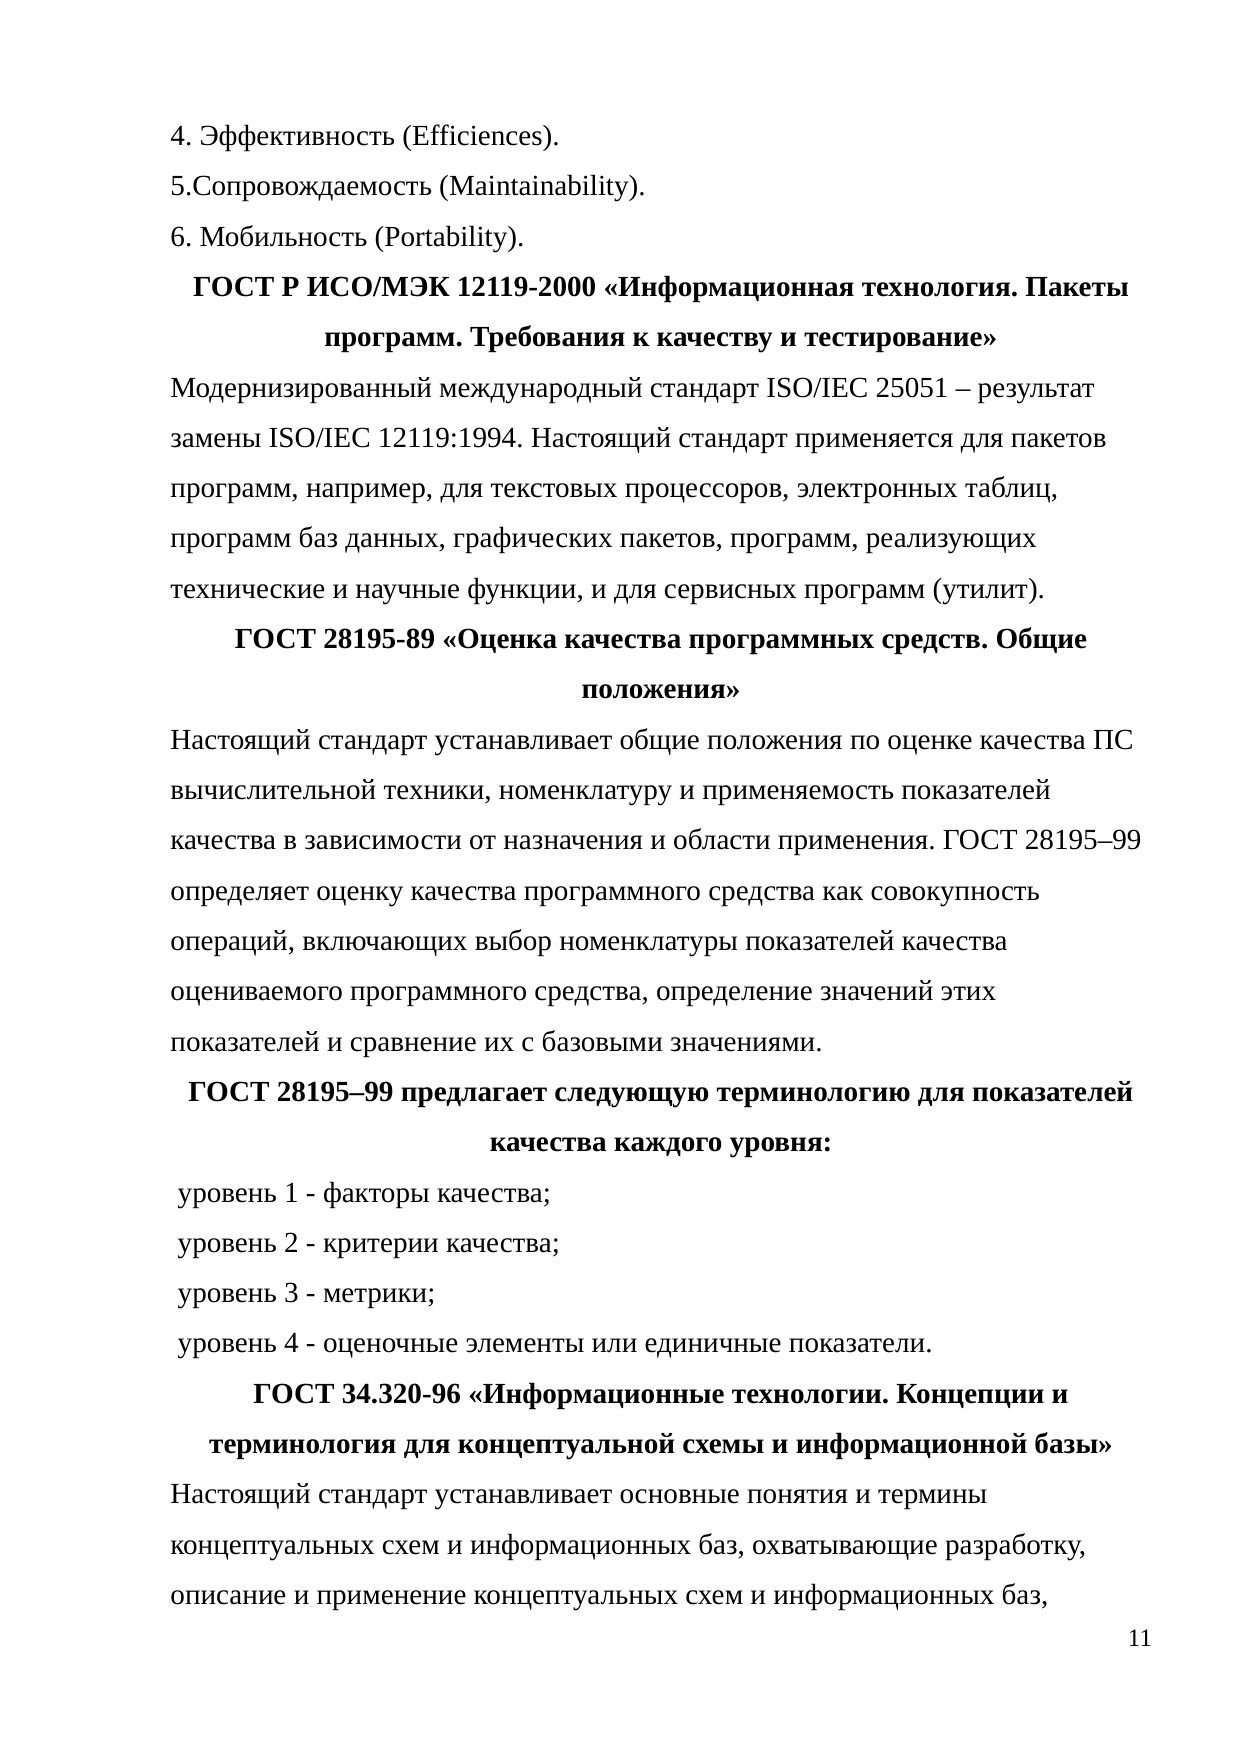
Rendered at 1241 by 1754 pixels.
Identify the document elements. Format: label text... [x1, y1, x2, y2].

text уровень 4 - оценочные элементы или единичные показатели. [170, 1326, 1152, 1359]
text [170, 1477, 1152, 1611]
text уровень 3 - метрики; [170, 1275, 1152, 1309]
text Модернизированный международный стандарт ISO/IEC 25051 – результат замены ISO/IEC 12119:1994. Настоящий стандарт применяется для пакетов программ, например, для текстовых процессоров, электронных таблиц, программ баз данных, графических пакетов, программ, реализующих технические и научные функции, и для сервисных программ (утилит). [170, 370, 1152, 604]
text 6. Мобильность (Portability). [170, 219, 1152, 252]
text 5.Сопровождаемость (Maintainability). [170, 168, 1152, 202]
text Настоящий стандарт устанавливает общие положения по оценке качества ПС вычислительной техники, номенклатуру и применяемость показателей качества в зависимости от назначения и области применения. ГОСТ 28195–99 определяет оценку качества программного средства как совокупность операций, включающих выбор номенклатуры показателей качества оцениваемого программного средства, определение значений этих показателей и сравнение их с базовыми значениями. [170, 722, 1152, 1057]
text уровень 1 - факторы качества; [170, 1175, 1152, 1208]
text ГОСТ 34.320-96 «Информационные технологии. Концепции и терминология для концептуальной схемы и информационной базы» [170, 1376, 1152, 1460]
text 4. Эффективность (Efficiences). [170, 118, 1152, 152]
text ГОСТ 28195–99 предлагает следующую терминологию для показателей качества каждого уровня: [170, 1074, 1152, 1158]
text ГОСТ 28195-89 «Оценка качества программных средств. Общие положения» [170, 621, 1152, 705]
text уровень 2 - критерии качества; [170, 1225, 1152, 1258]
text ГОСТ Р ИСО/МЭК 12119-2000 «Информационная технология. Пакеты программ. Требования к качеству и тестирование» [170, 269, 1152, 353]
